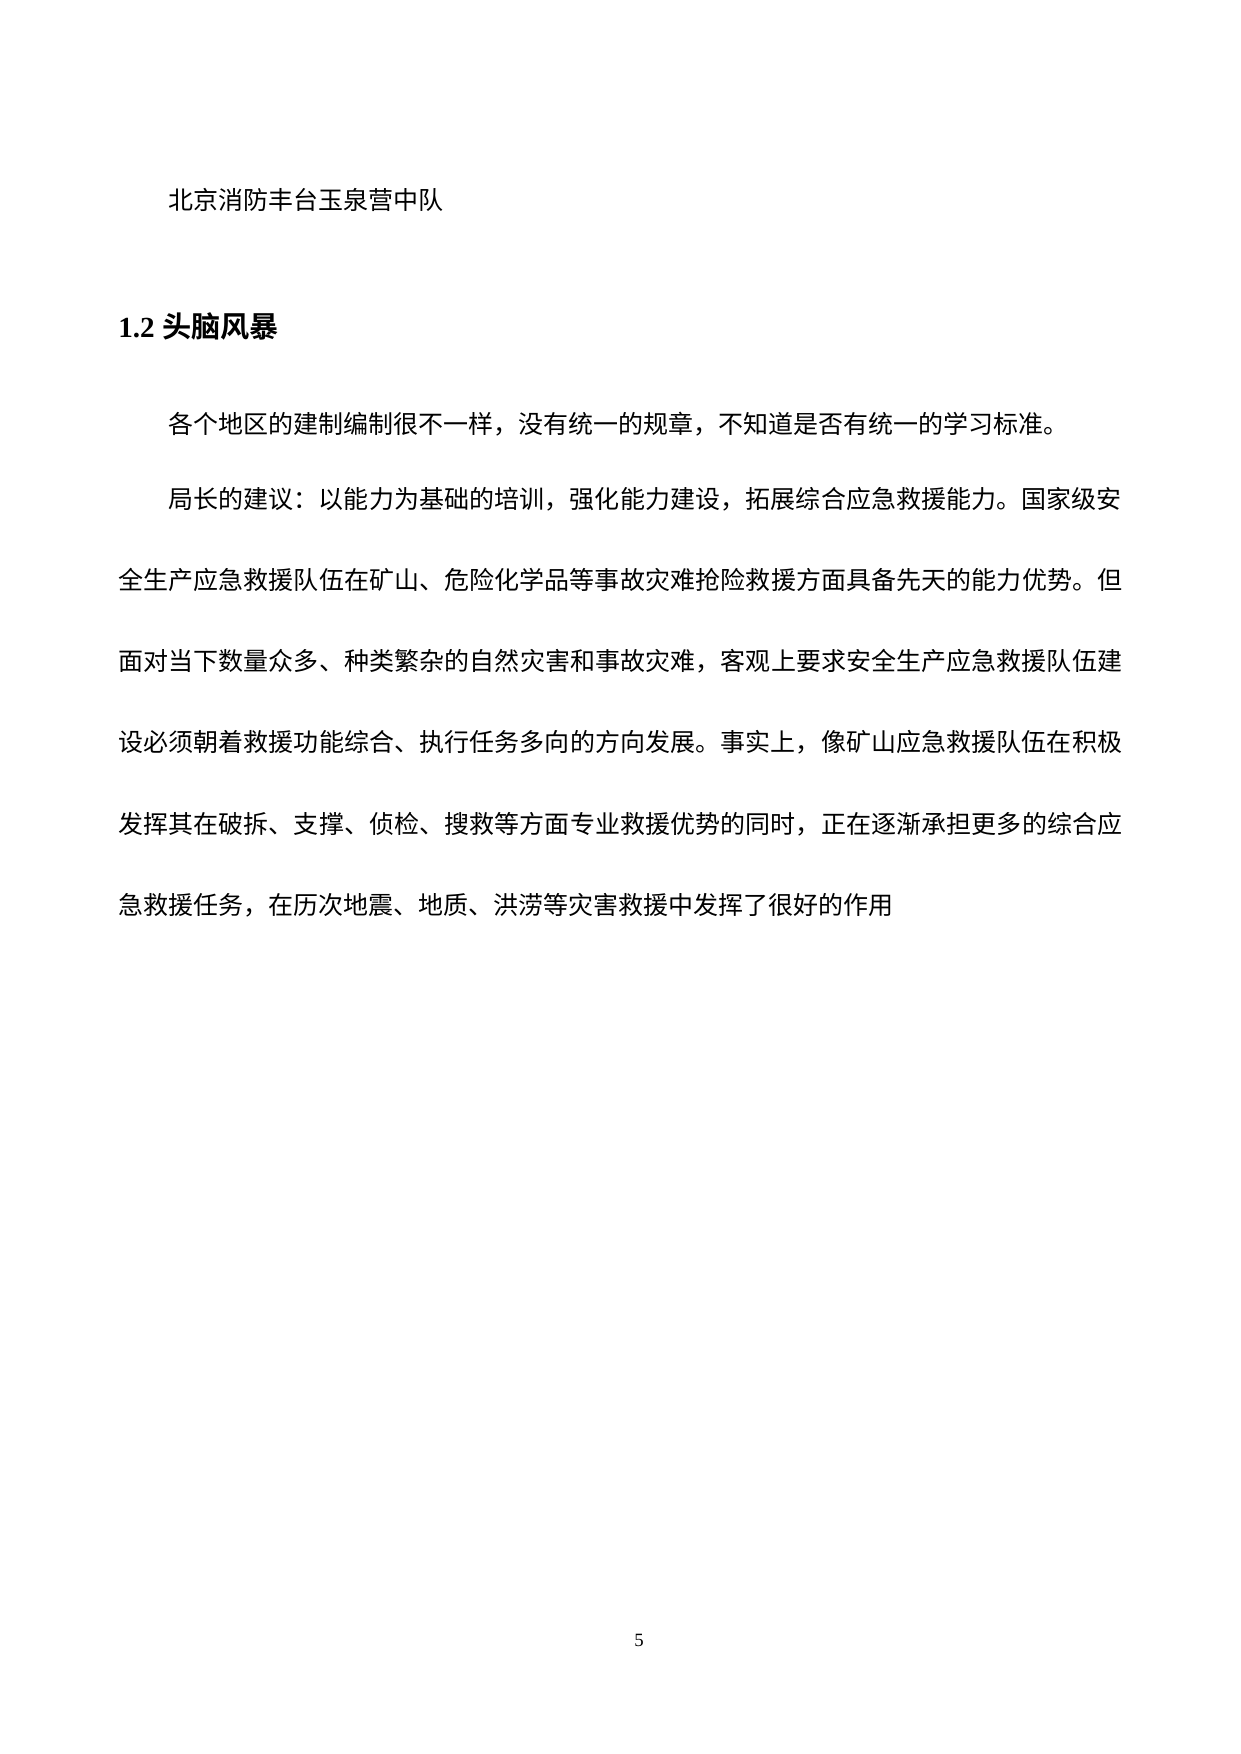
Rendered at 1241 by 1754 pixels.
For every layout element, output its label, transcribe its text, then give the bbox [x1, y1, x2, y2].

text 北京消防丰台玉泉营中队 [118, 166, 1122, 231]
subtitle 头脑风暴 [118, 292, 1122, 357]
text 局长的建议：以能力为基础的培训，强化能力建设，拓展综合应急救援能力。国家级安全生产应急救援队伍在矿山、危险化学品等事故灾难抢险救援方面具备先天的能力优势。但面对当下数量众多、种类繁杂的自然灾害和事故灾难，客观上要求安全生产应急救援队伍建设必须朝着救援功能综合、执行任务多向的方向发展。事实上，像矿山应急救援队伍在积极发挥其在破拆、支撑、侦检、搜救等方面专业救援优势的同时，正在逐渐承担更多的综合应急救援任务，在历次地震、地质、洪涝等灾害救援中发挥了很好的作用 [118, 465, 1122, 936]
text 各个地区的建制编制很不一样，没有统一的规章，不知道是否有统一的学习标准。 [118, 391, 1122, 456]
